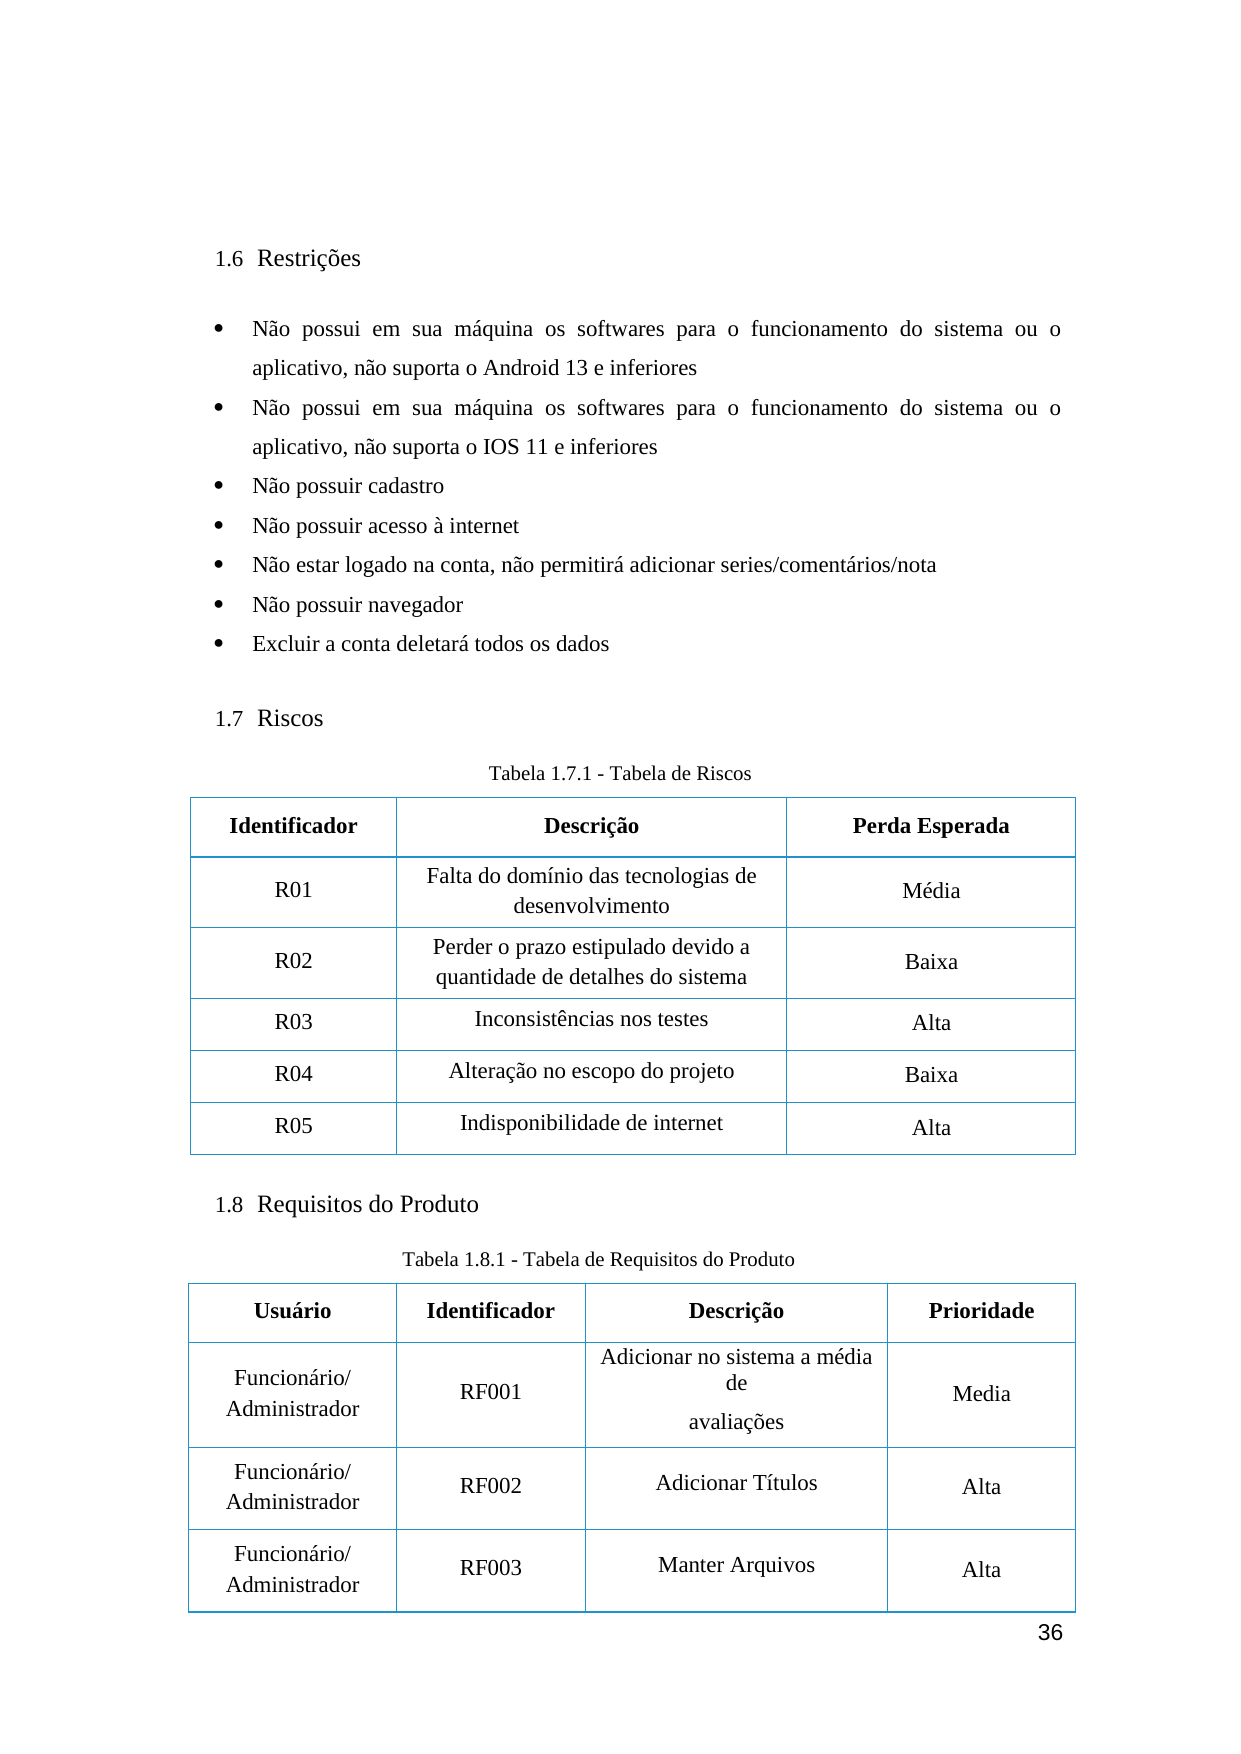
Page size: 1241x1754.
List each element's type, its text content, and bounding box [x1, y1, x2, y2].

list Não estar logado na conta, não permitirá adicionar series/comentários/nota [214, 552, 1063, 578]
table_cell RF003 [397, 1530, 585, 1611]
table_cell Alteração no escopo do projeto [397, 1051, 786, 1102]
table_header Usuário [189, 1284, 396, 1342]
table_cell R01 [191, 858, 396, 927]
table_cell R04 [191, 1051, 396, 1102]
table_cell Alta [888, 1448, 1075, 1529]
table_cell Baixa [787, 928, 1075, 998]
table_header Descrição [397, 798, 786, 856]
table_cell RF002 [397, 1448, 585, 1529]
table_header Descrição [586, 1284, 887, 1342]
list Não possui em sua máquina os softwares para o funcionamento do sistema ou o aplicativo, não suporta o Android 13 e inferiores [214, 315, 1063, 381]
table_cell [189, 1530, 396, 1611]
table_cell R05 [191, 1103, 396, 1154]
table_cell Funcionário/ Administrador [189, 1448, 396, 1529]
table_cell Alta [787, 999, 1075, 1050]
table_cell Adicionar Títulos [586, 1448, 887, 1529]
table_cell Alta [787, 1103, 1075, 1154]
table_cell Inconsistências nos testes [397, 999, 786, 1050]
list Não possuir navegador [214, 591, 1063, 617]
list Requisitos do Produto [214, 1189, 1063, 1217]
table_header Prioridade [888, 1284, 1075, 1342]
table_cell Baixa [787, 1051, 1075, 1102]
table_cell Indisponibilidade de internet [397, 1103, 786, 1154]
table_header Identificador [191, 798, 396, 856]
list Não possuir cadastro [214, 473, 1063, 499]
table_cell Média [787, 858, 1075, 927]
table_cell Perder o prazo estipulado devido a quantidade de detalhes do sistema [397, 928, 786, 998]
table_cell Manter Arquivos [586, 1530, 887, 1611]
table_cell R03 [191, 999, 396, 1050]
table_cell Adicionar no sistema a média de avaliações [586, 1343, 887, 1447]
list Restrições [214, 243, 1063, 302]
table_header Perda Esperada [787, 798, 1075, 856]
table_cell Falta do domínio das tecnologias de desenvolvimento [397, 858, 786, 927]
list Não possui em sua máquina os softwares para o funcionamento do sistema ou o aplicativo, não suporta o IOS 11 e inferiores [214, 394, 1063, 459]
list Excluir a conta deletará todos os dados [214, 631, 1063, 657]
table_cell RF001 [397, 1343, 585, 1447]
table_cell Alta [888, 1530, 1075, 1611]
table_cell R02 [191, 928, 396, 998]
list Não possuir acesso à internet [214, 512, 1063, 538]
table_cell Media [888, 1343, 1075, 1447]
table_header Identificador [397, 1284, 585, 1342]
list Riscos [214, 703, 1063, 732]
table_cell Funcionário/ Administrador [189, 1343, 396, 1447]
subtitle Tabela 1.7.1 - Tabela de Riscos [177, 761, 1063, 785]
subtitle Tabela 1.8.1 - Tabela de Requisitos do Produto [327, 1247, 1063, 1271]
